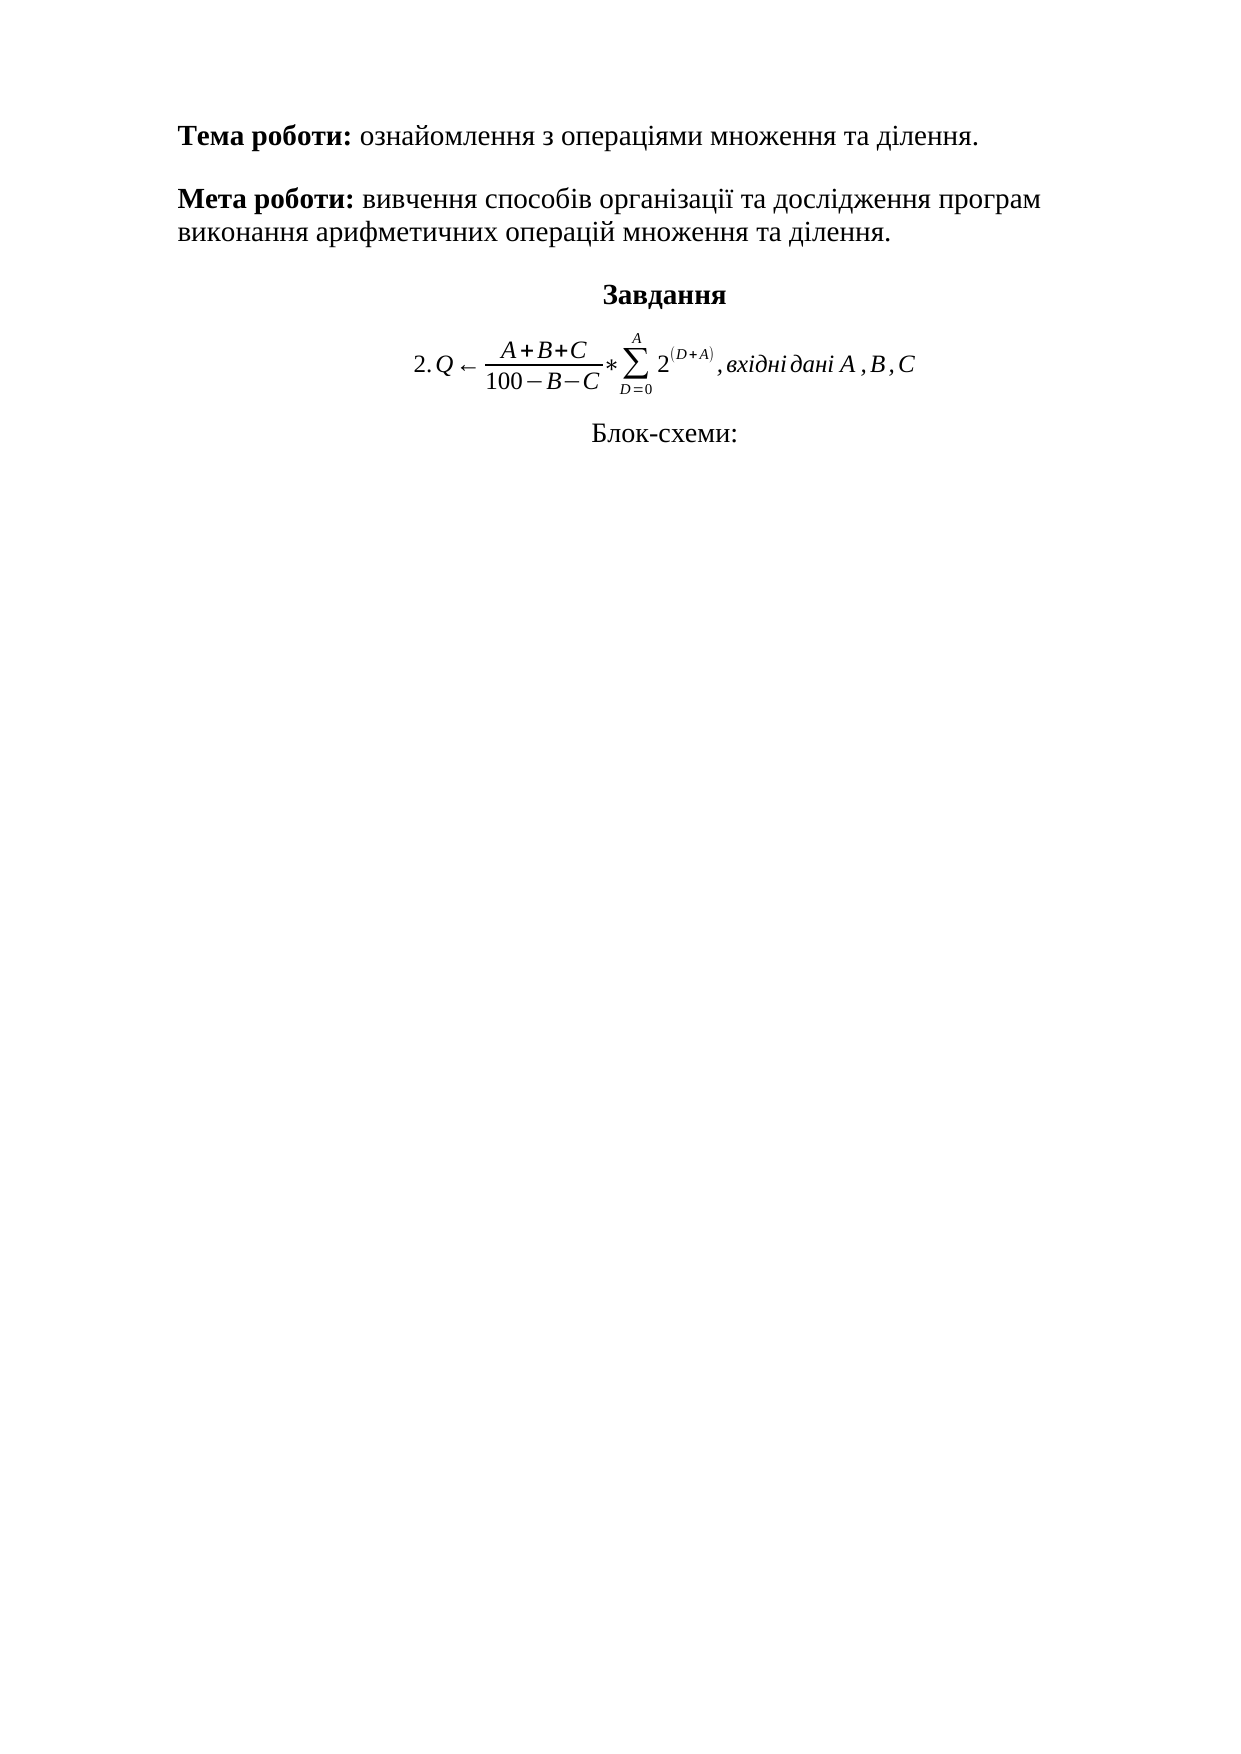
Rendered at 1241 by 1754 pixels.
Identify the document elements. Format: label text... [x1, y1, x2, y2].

text Блок-схеми: [177, 416, 1152, 448]
text Завдання [177, 277, 1152, 311]
text Мета роботи: вивчення способів організації та дослідження програм виконання арифметичних операцій множення та ділення. [177, 181, 1152, 248]
text Тема роботи: ознайомлення з операціями множення та ділення. [177, 118, 1152, 152]
